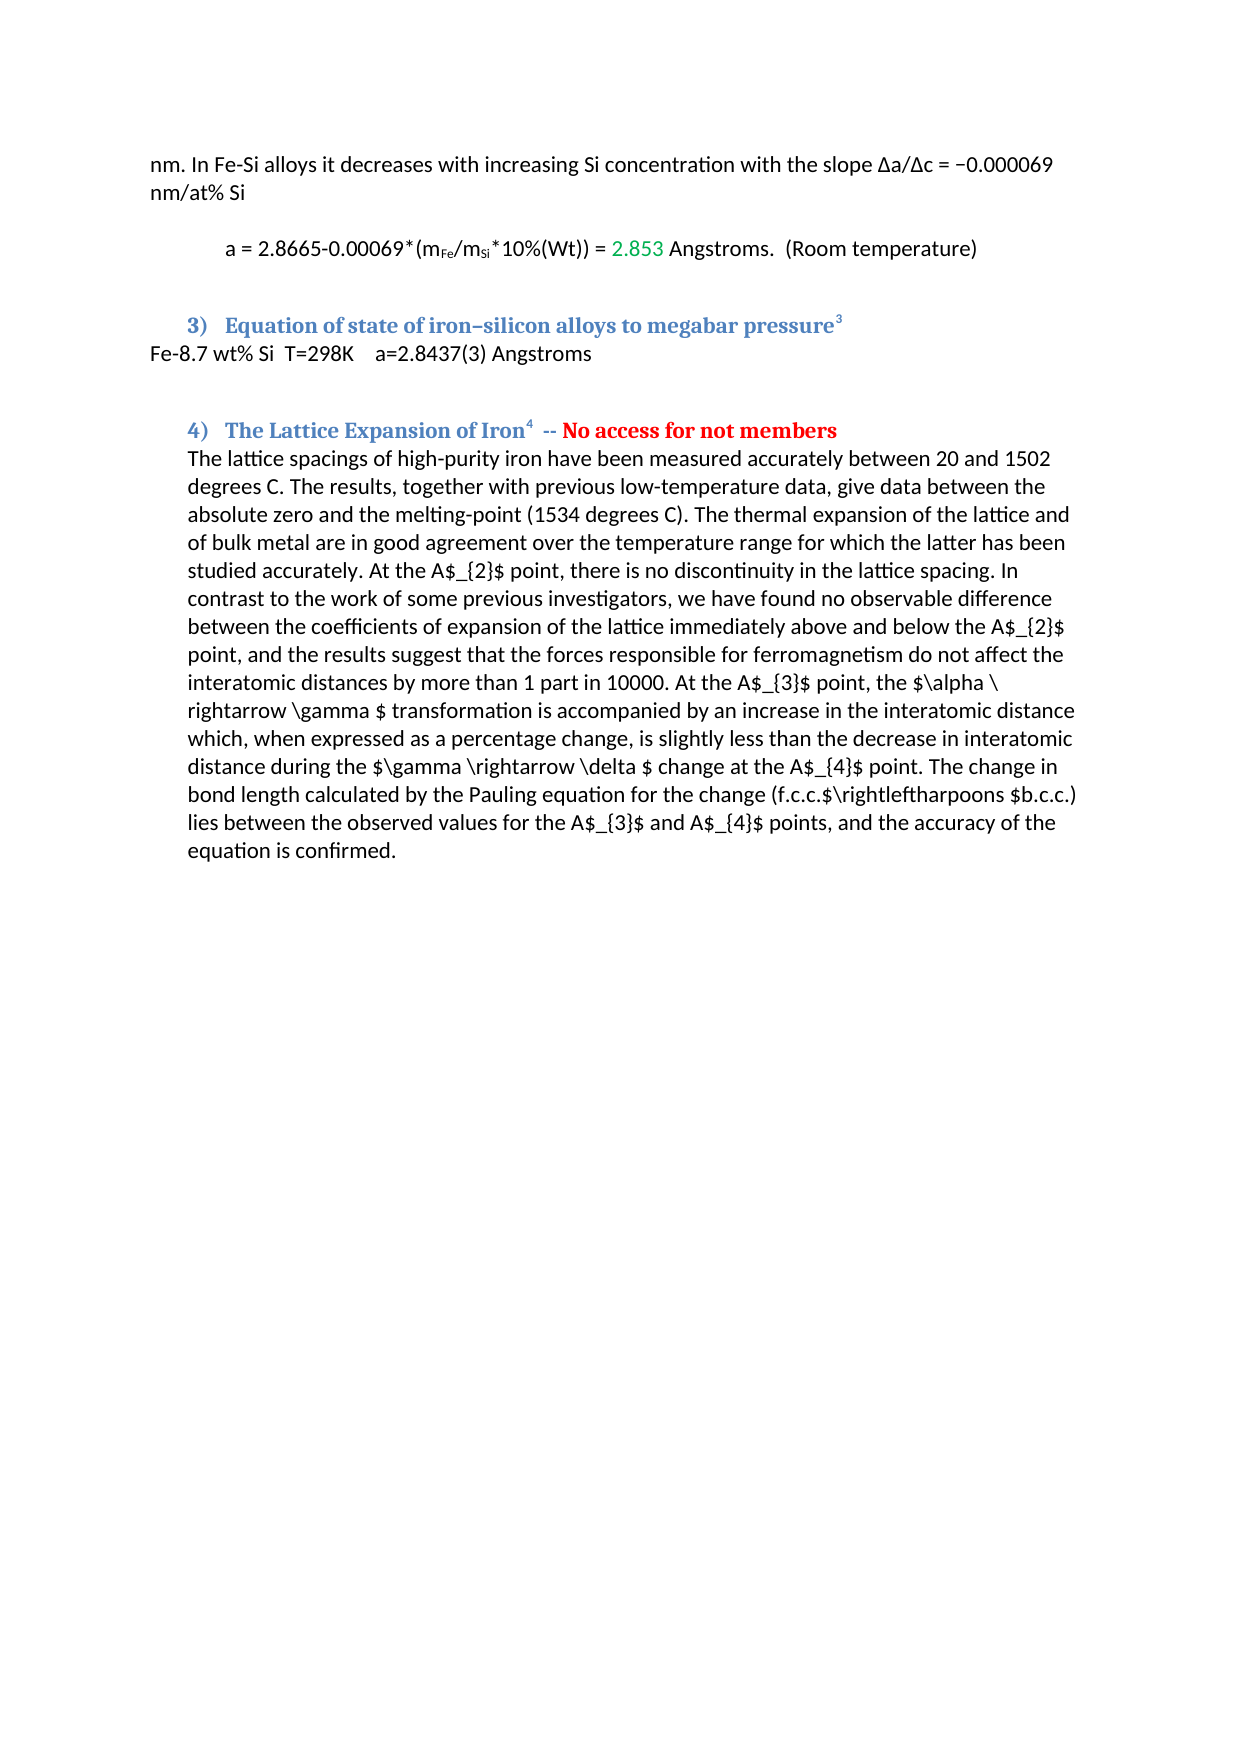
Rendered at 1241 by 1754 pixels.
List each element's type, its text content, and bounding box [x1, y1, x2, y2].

list The lattice spacings of high-purity iron have been measured accurately between 20 and 1502 degrees C. The results, together with previous low-temperature data, give data between the absolute zero and the melting-point (1534 degrees C). The thermal expansion of the lattice and of bulk metal are in good agreement over the temperature range for which the latter has been studied accurately. At the A$_{2}$ point, there is no discontinuity in the lattice spacing. In contrast to the work of some previous investigators, we have found no observable difference between the coefficients of expansion of the lattice immediately above and below the A$_{2}$ point, and the results suggest that the forces responsible for ferromagnetism do not affect the interatomic distances by more than 1 part in 10000. At the A$_{3}$ point, the $\alpha \rightarrow \gamma $ transformation is accompanied by an increase in the interatomic distance which, when expressed as a percentage change, is slightly less than the decrease in interatomic distance during the $\gamma \rightarrow \delta $ change at the A$_{4}$ point. The change in bond length calculated by the Pauling equation for the change (f.c.c.$\rightleftharpoons $b.c.c.) lies between the observed values for the A$_{3}$ and A$_{4}$ points, and the accuracy of the equation is confirmed. [187, 444, 1090, 864]
text Fe-8.7 wt% Si T=298K a=2.8437(3) Angstroms [150, 339, 1090, 367]
text a = 2.8665-0.00069*(mFe/mSi*10%(Wt)) = 2.853 Angstroms. (Room temperature) [150, 234, 1090, 262]
subtitle The Lattice Expansion of Iron4 -- No access for not members [187, 416, 1090, 444]
subtitle Equation of state of iron–silicon alloys to megabar pressure3 [187, 311, 1090, 339]
